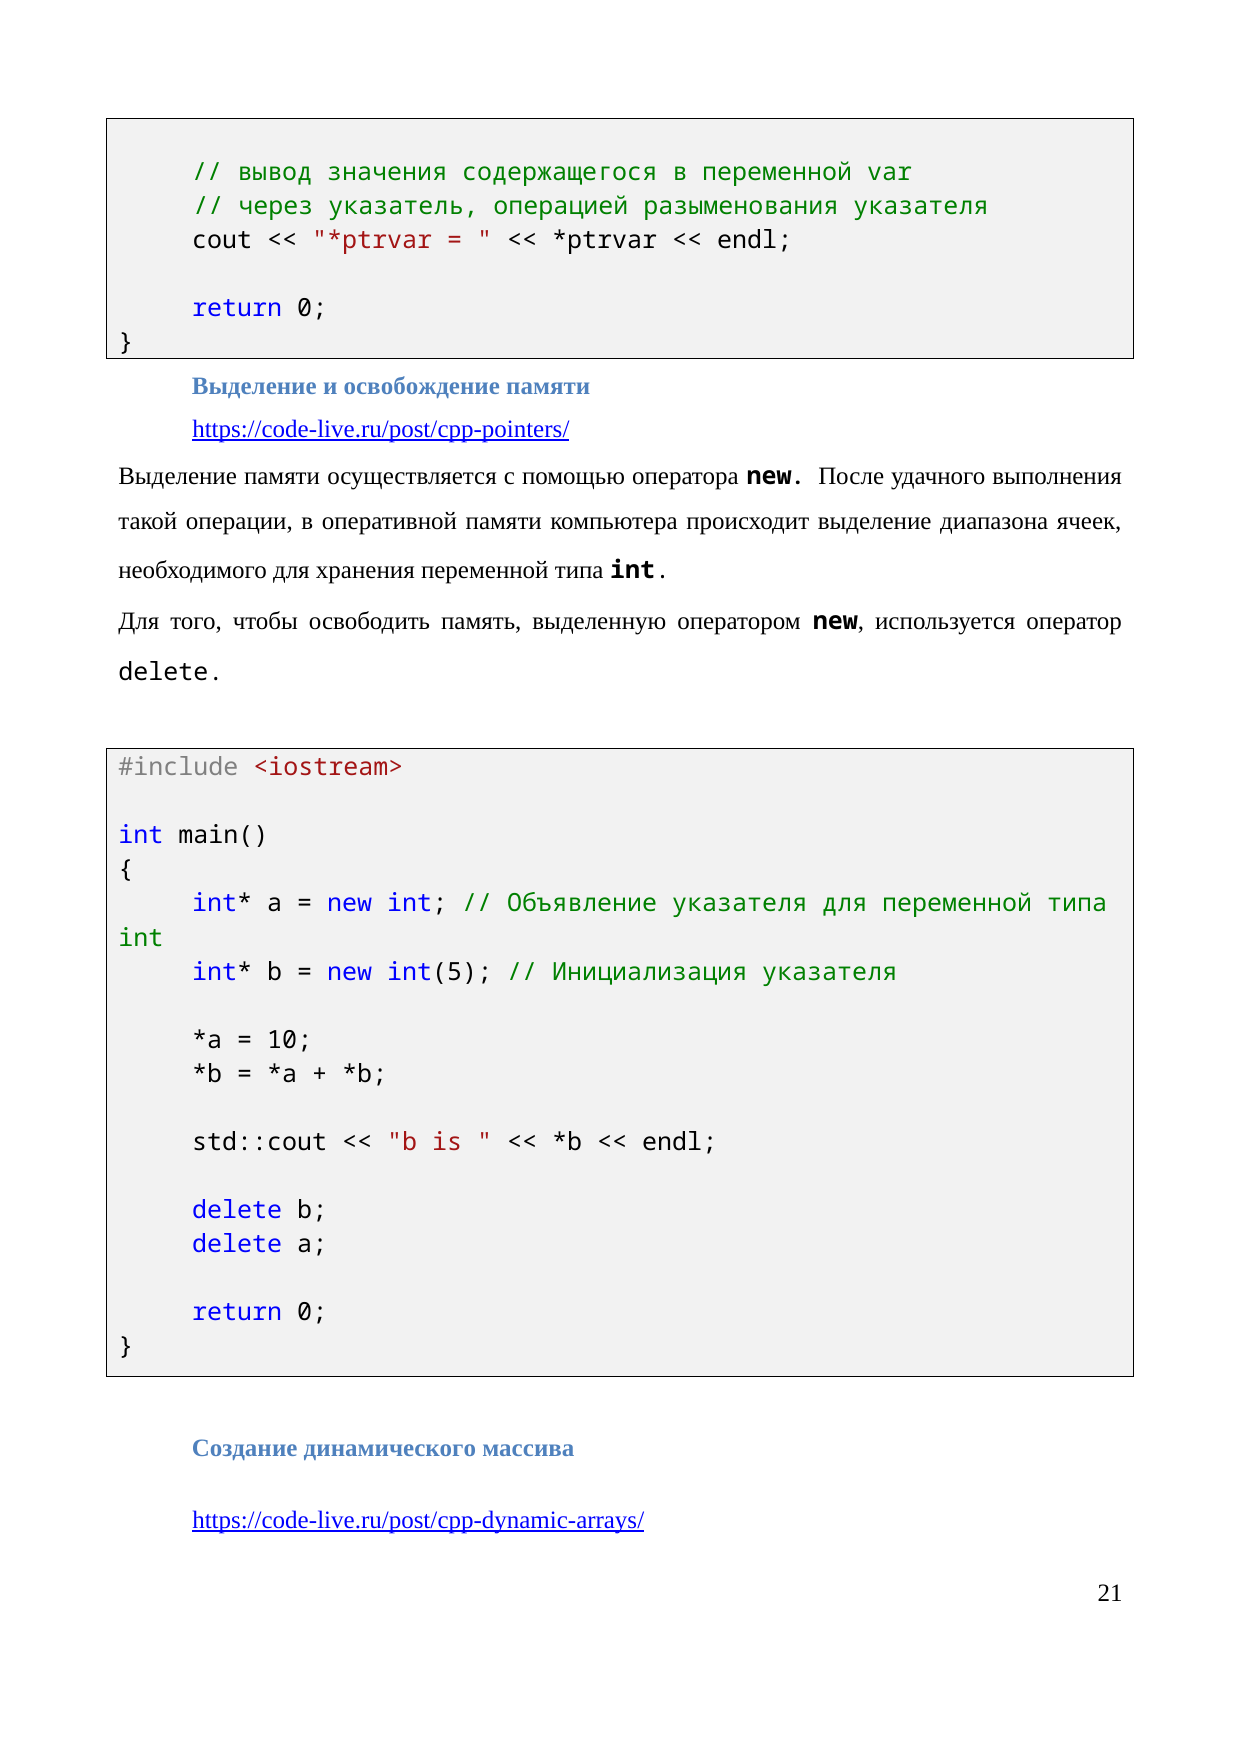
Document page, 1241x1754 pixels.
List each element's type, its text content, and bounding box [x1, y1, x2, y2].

subtitle Выделение и освобождение памяти [118, 371, 1122, 400]
text https://code-live.ru/post/cpp-pointers/ [118, 414, 1122, 443]
table_header #include <iostream> int main() { int* a = new int; // Объявление указателя для переменной типа int int* b = new int(5); // Инициализация указателя *a = 10; *b = *a + *b; std::cout << "b is " << *b << endl; delete b; delete a; return 0; } [107, 749, 1133, 1376]
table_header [107, 119, 1133, 358]
text https://code-live.ru/post/cpp-dynamic-arrays/ [118, 1505, 1122, 1534]
text Выделение памяти осуществляется с помощью оператора new. После удачного выполнения такой операции, в оперативной памяти компьютера происходит выделение диапазона ячеек, необходимого для хранения переменной типа int. [118, 457, 1122, 586]
subtitle Создание динамического массива [118, 1433, 1122, 1462]
text Для того, чтобы освободить память, выделенную оператором new, используется оператор delete. [118, 603, 1122, 688]
